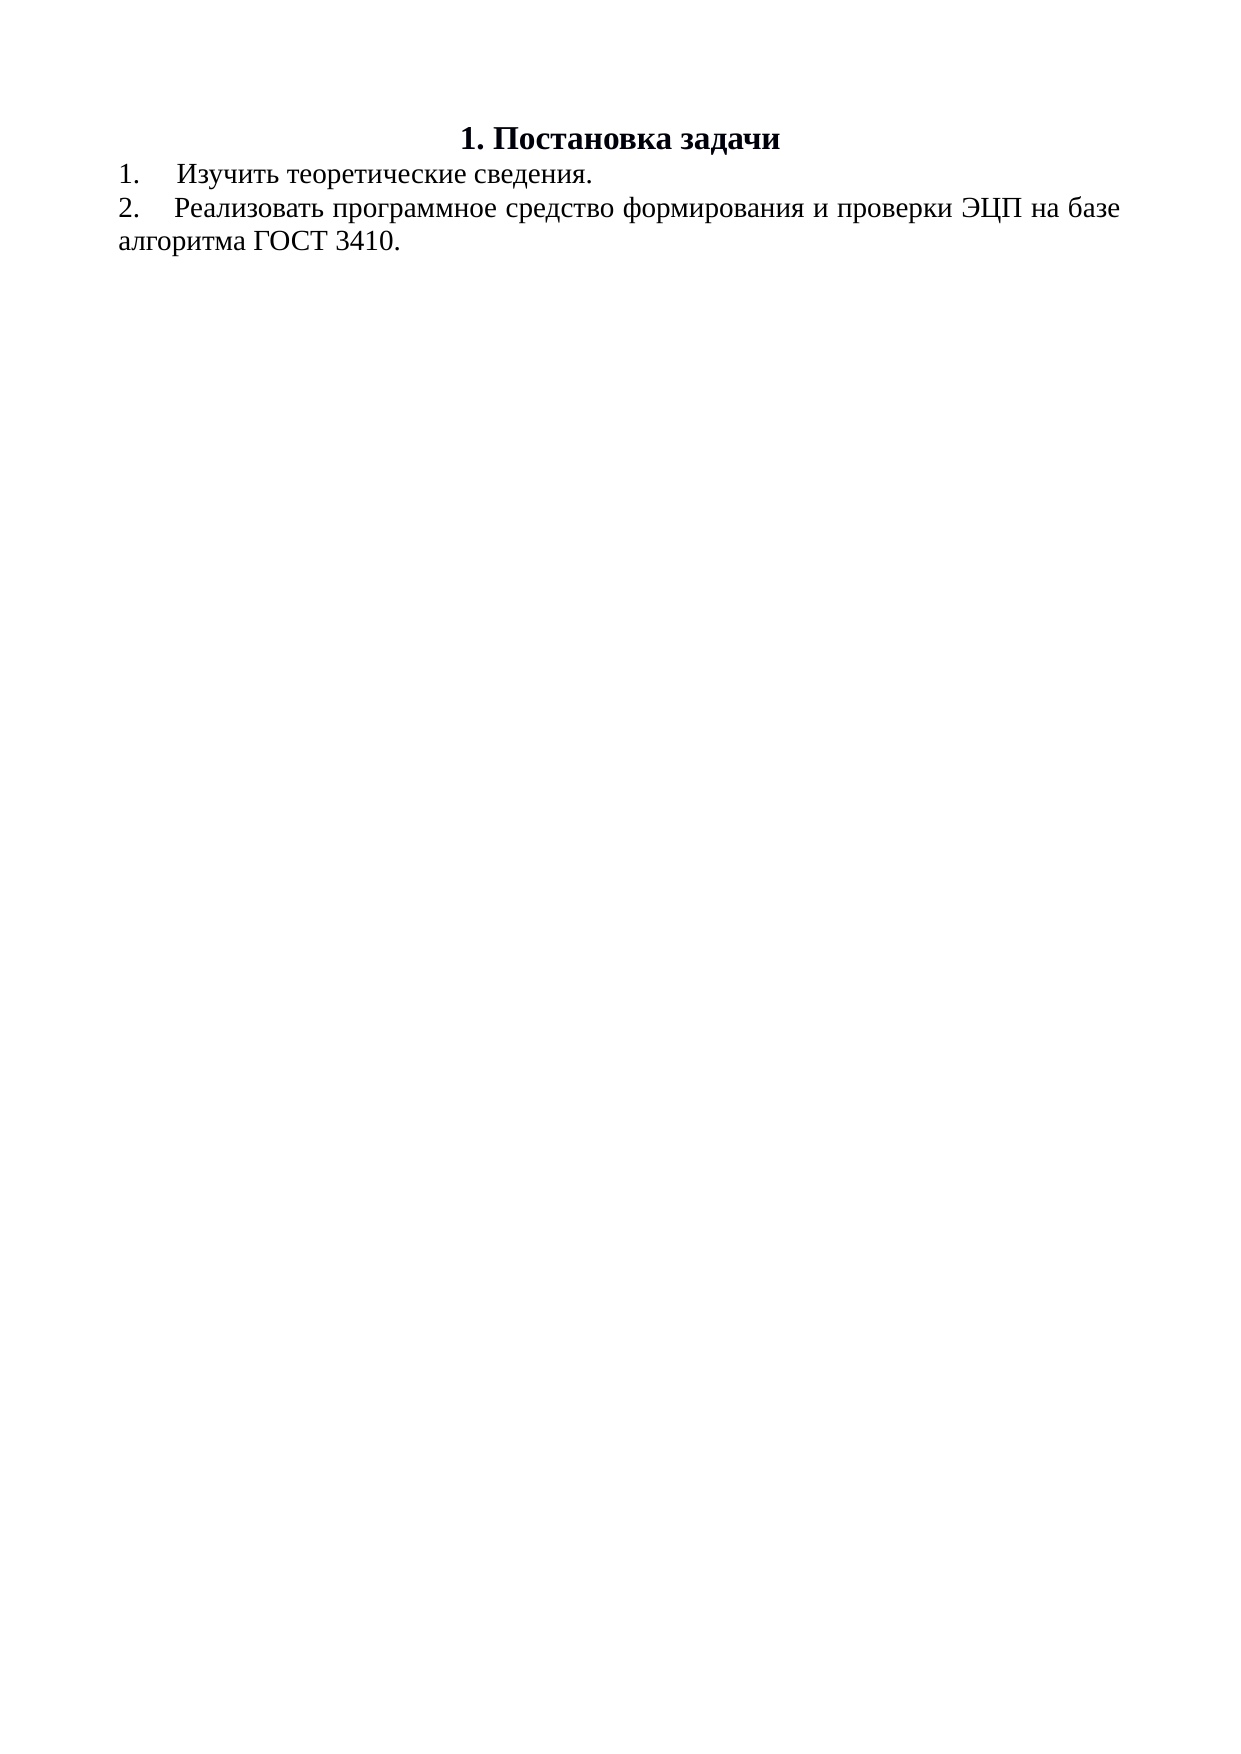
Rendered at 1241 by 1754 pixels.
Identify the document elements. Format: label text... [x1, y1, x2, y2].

list 2. Реализовать программное средство формирования и проверки ЭЦП на базе алгоритма ГОСТ 3410. [118, 190, 1122, 257]
subtitle 1. Постановка задачи [118, 118, 1122, 156]
list 1. Изучить теоретические сведения. [118, 156, 1122, 190]
